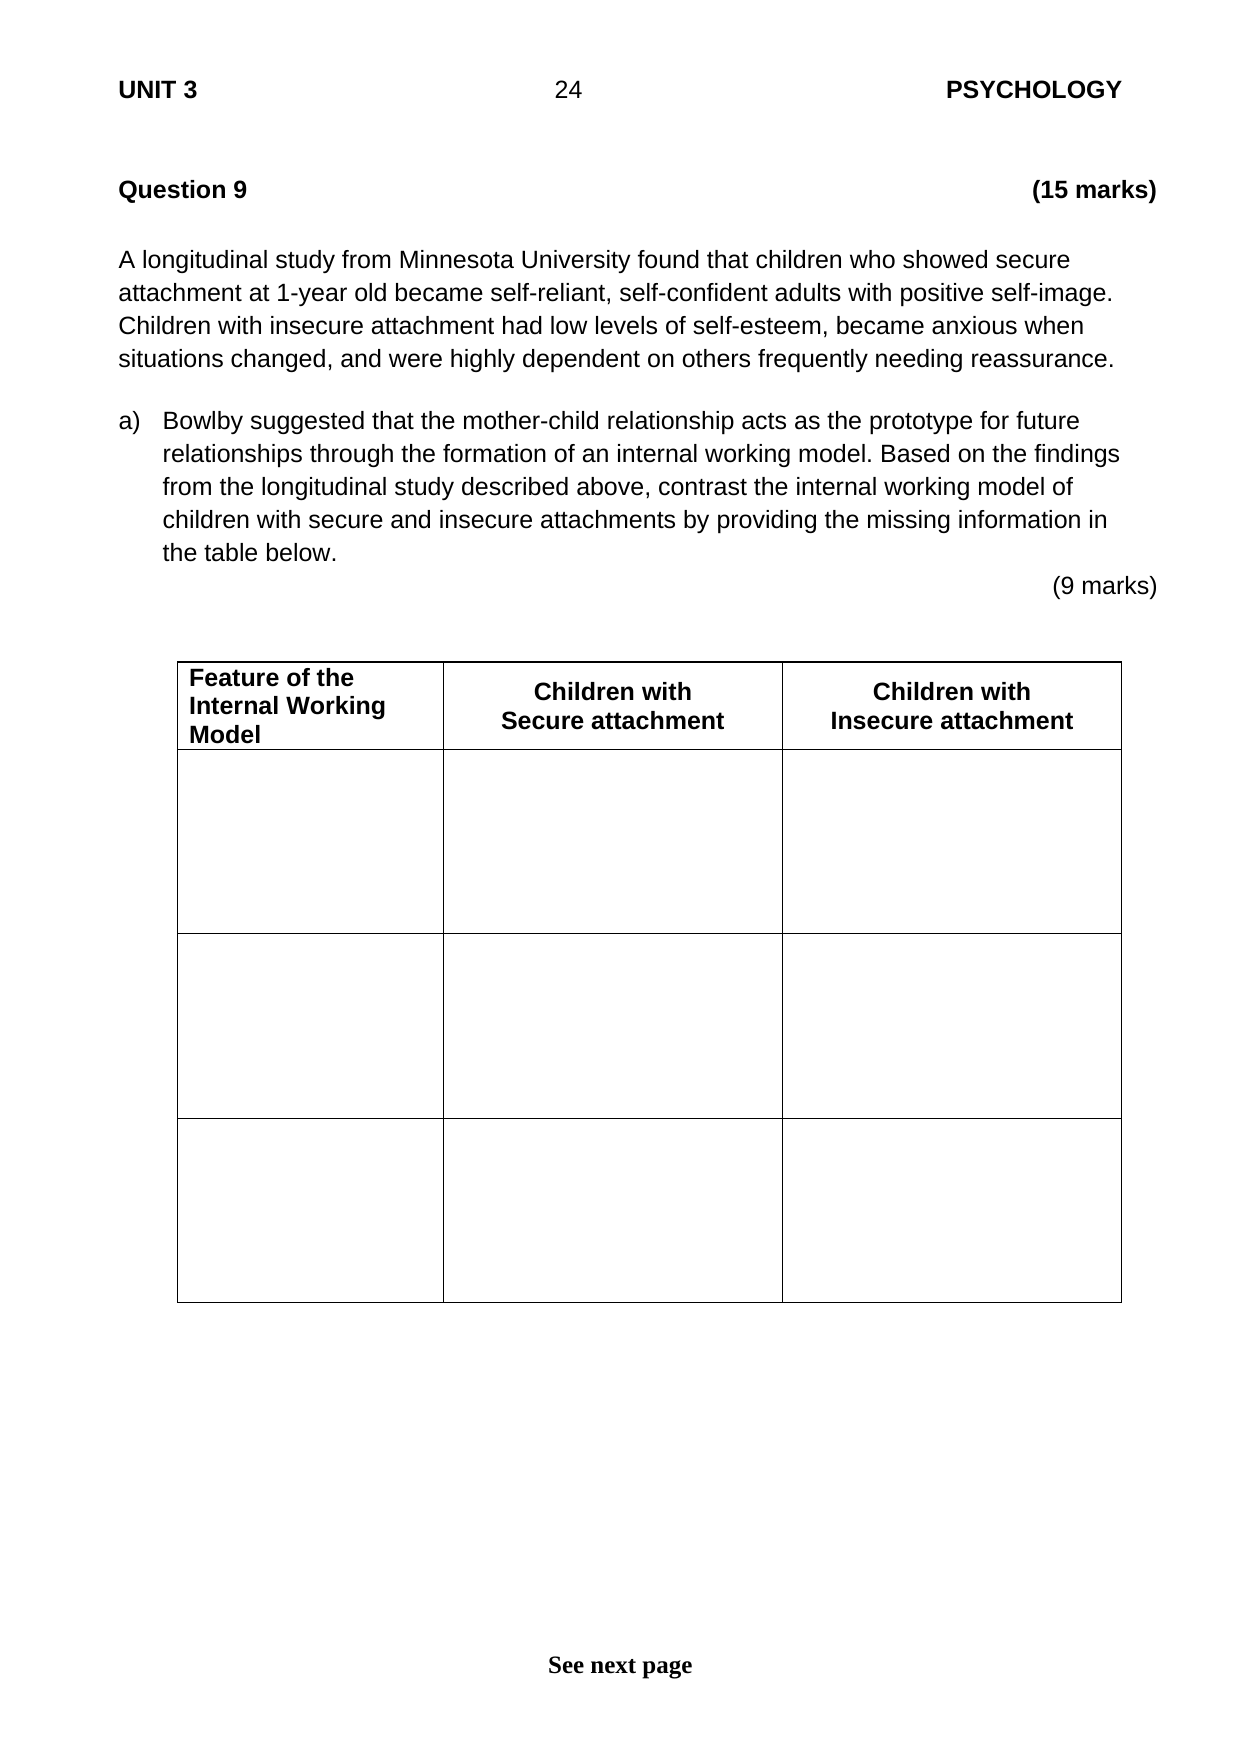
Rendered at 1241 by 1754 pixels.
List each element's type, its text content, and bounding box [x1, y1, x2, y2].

table_header Children with Insecure attachment [783, 663, 1121, 749]
table_cell [783, 750, 1121, 933]
table_cell [444, 934, 782, 1118]
text a) Bowlby suggested that the mother-child relationship acts as the prototype for future relationships through the formation of an internal working model. Based on the findings from the longitudinal study described above, contrast the internal working model of children with secure and insecure attachments by providing the missing information in the table below. (9 marks) [118, 406, 1122, 600]
table_cell [783, 934, 1121, 1118]
table_cell [178, 1119, 443, 1302]
table_cell [178, 750, 443, 933]
table_cell [444, 1119, 782, 1302]
text A longitudinal study from Minnesota University found that children who showed secure attachment at 1-year old became self-reliant, self-confident adults with positive self-image. Children with insecure attachment had low levels of self-esteem, became anxious when situations changed, and were highly dependent on others frequently needing reassurance. [118, 245, 1122, 373]
text Question 9 (15 marks) [118, 175, 1122, 204]
table_cell [444, 750, 782, 933]
table_header Children with Secure attachment [444, 663, 782, 749]
table_cell [178, 934, 443, 1118]
table_cell [783, 1119, 1121, 1302]
table_header Feature of the Internal Working Model [178, 663, 443, 749]
